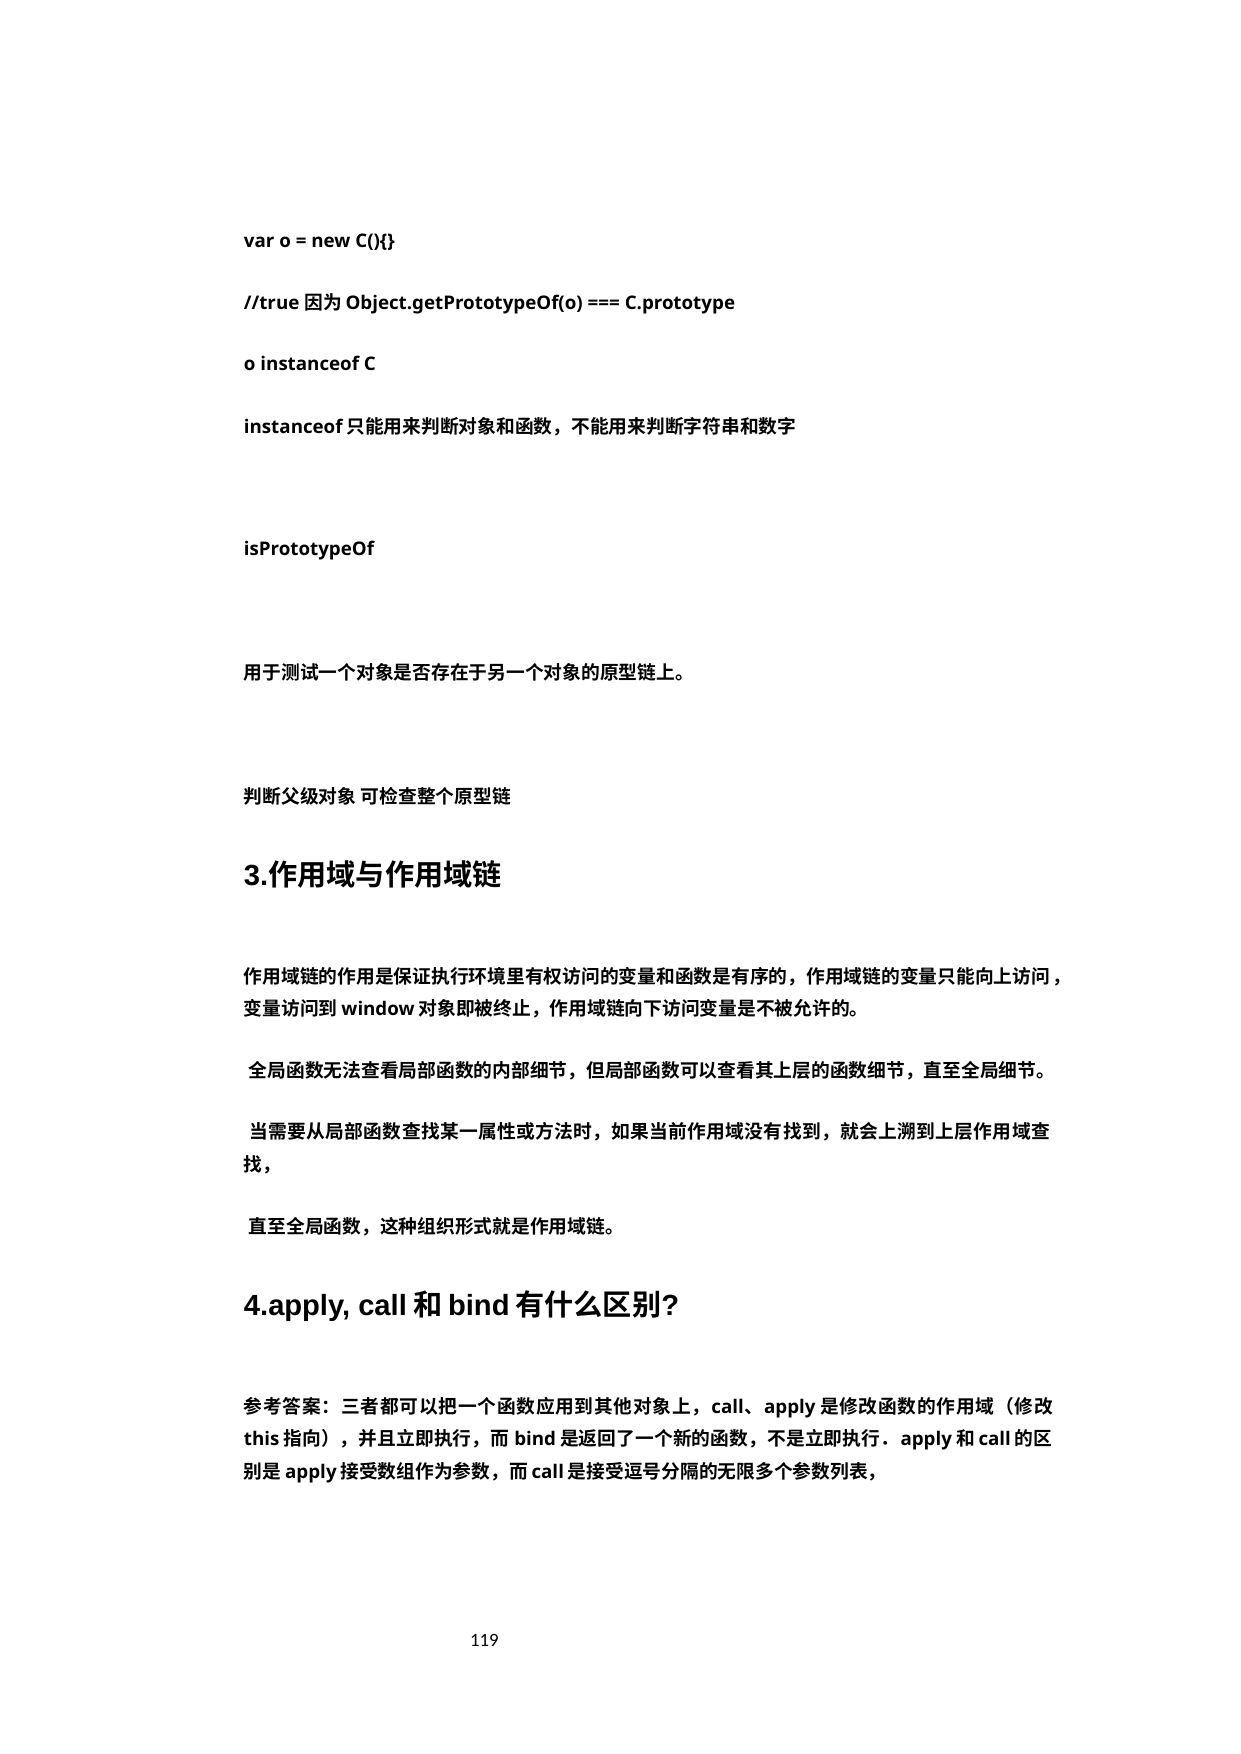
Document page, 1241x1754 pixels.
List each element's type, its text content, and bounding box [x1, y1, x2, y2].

text //true 因为Object.getPrototypeOf(o) === C.prototype [244, 285, 1053, 318]
text instanceof只能用来判断对象和函数，不能用来判断字符串和数字 [244, 409, 1053, 441]
text 用于测试一个对象是否存在于另一个对象的原型链上。 [244, 655, 1053, 688]
text 判断父级对象 可检查整个原型链 [244, 779, 1053, 811]
text 3.作用域与作用域链 [244, 840, 1053, 905]
text var o = new C(){} [244, 224, 1053, 256]
text o instanceof C [244, 347, 1053, 379]
text isPrototypeOf [244, 532, 1053, 564]
text 直至全局函数，这种组织形式就是作用域链。 [244, 1209, 1053, 1241]
text 当需要从局部函数查找某一属性或方法时，如果当前作用域没有找到，就会上溯到上层作用域查找， [244, 1114, 1053, 1179]
text 全局函数无法查看局部函数的内部细节，但局部函数可以查看其上层的函数细节，直至全局细节。 [244, 1053, 1053, 1085]
text 作用域链的作用是保证执行环境里有权访问的变量和函数是有序的，作用域链的变量只能向上访问，变量访问到window对象即被终止，作用域链向下访问变量是不被允许的。 [244, 959, 1053, 1024]
text 4.apply, call和bind有什么区别? [244, 1270, 1053, 1335]
text 参考答案：三者都可以把一个函数应用到其他对象上，call、apply是修改函数的作用域（修改this指向），并且立即执行，而bind是返回了一个新的函数，不是立即执行．apply和call的区别是apply接受数组作为参数，而call是接受逗号分隔的无限多个参数列表， [244, 1389, 1053, 1486]
